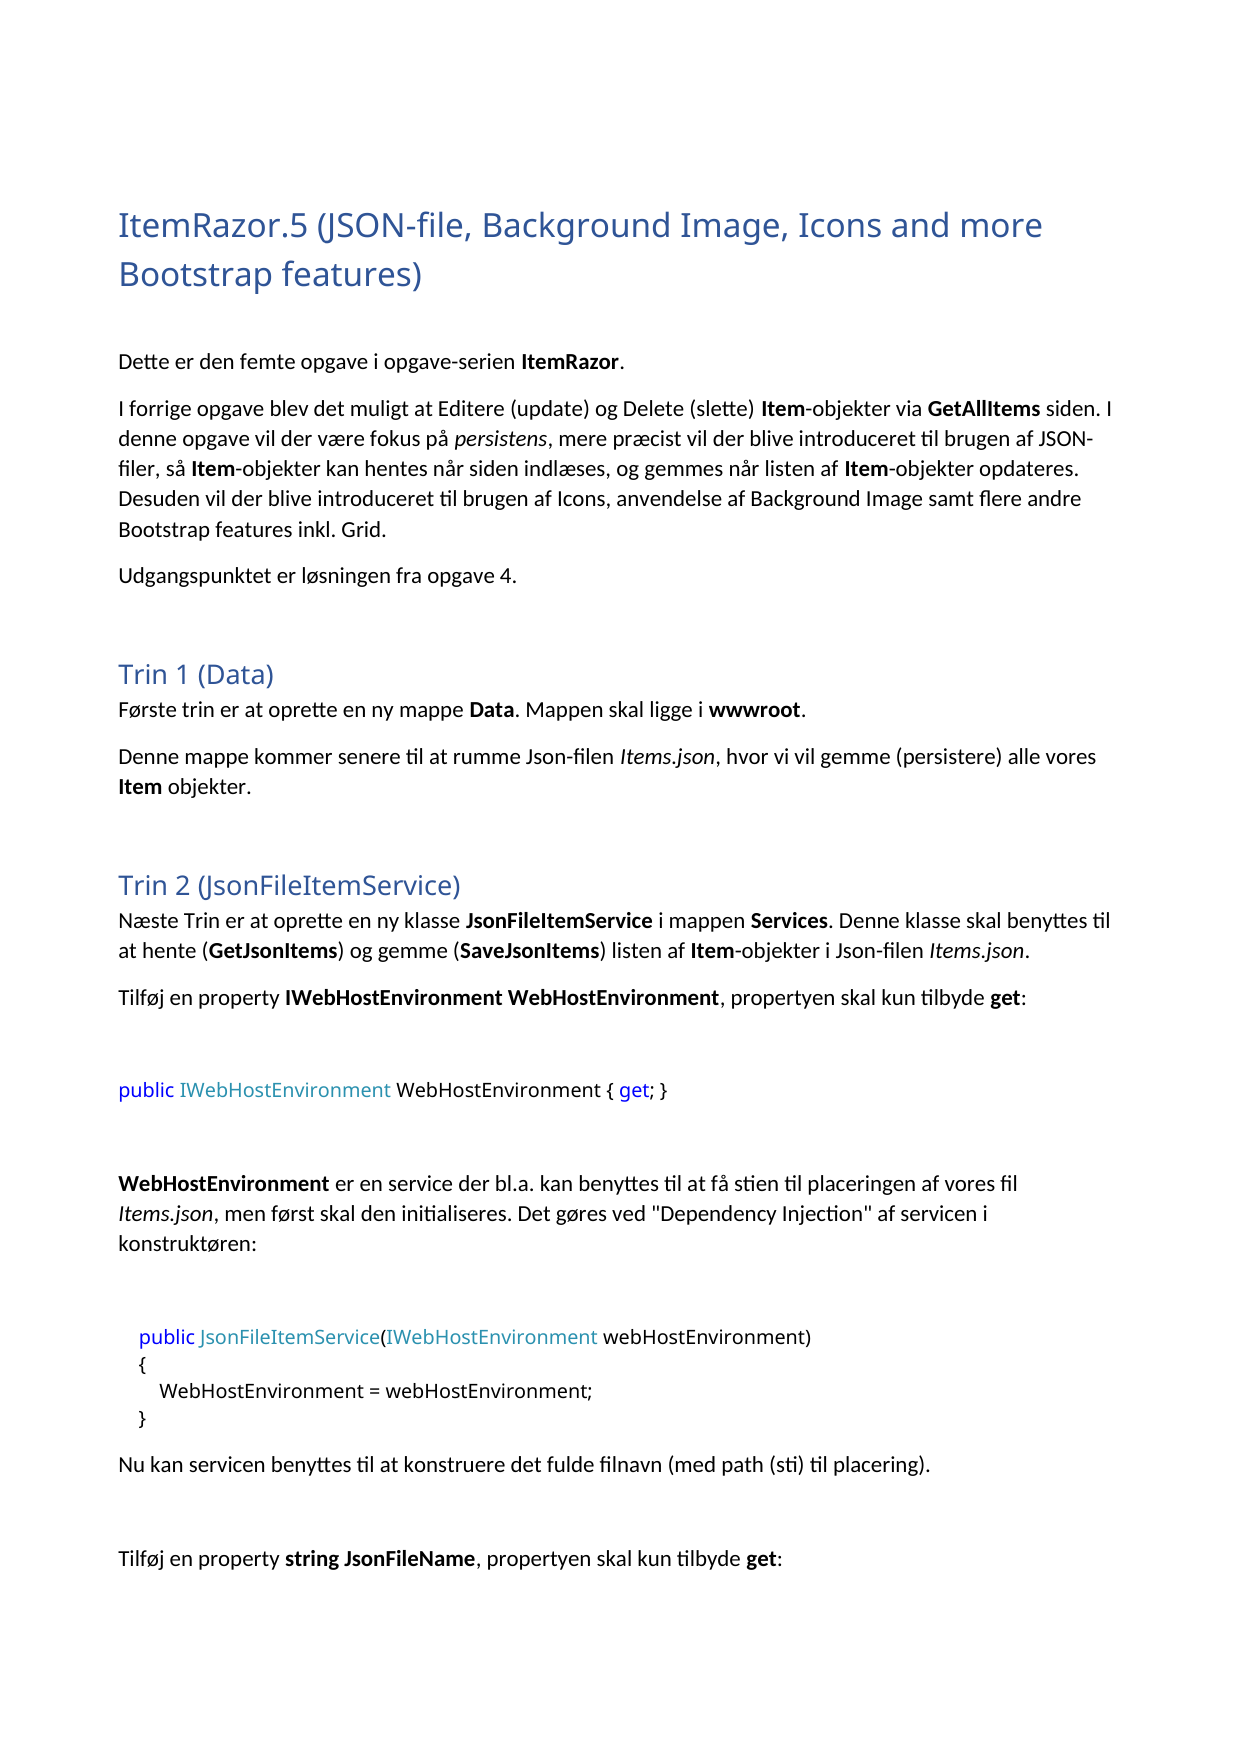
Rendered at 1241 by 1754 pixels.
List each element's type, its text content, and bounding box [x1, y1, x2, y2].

text Tilføj en property IWebHostEnvironment WebHostEnvironment, propertyen skal kun tilbyde get: [118, 983, 1122, 1011]
text { [118, 1350, 1122, 1377]
text WebHostEnvironment = webHostEnvironment; [118, 1377, 1122, 1404]
text Første trin er at oprette en ny mappe Data. Mappen skal ligge i wwwroot. [118, 695, 1122, 723]
text WebHostEnvironment er en service der bl.a. kan benyttes til at få stien til placeringen af vores fil Items.json, men først skal den initialiseres. Det gøres ved "Dependency Injection" af servicen i konstruktøren: [118, 1169, 1122, 1258]
subtitle ItemRazor.5 (JSON-file, Background Image, Icons and more Bootstrap features) [118, 202, 1122, 297]
text Næste Trin er at oprette en ny klasse JsonFileItemService i mappen Services. Denne klasse skal benyttes til at hente (GetJsonItems) og gemme (SaveJsonItems) listen af Item-objekter i Json-filen Items.json. [118, 906, 1122, 964]
text Denne mappe kommer senere til at rumme Json-filen Items.json, hvor vi vil gemme (persistere) alle vores Item objekter. [118, 742, 1122, 800]
subtitle Trin 1 (Data) [118, 655, 1122, 692]
text } [118, 1404, 1122, 1431]
text Tilføj en property string JsonFileName, propertyen skal kun tilbyde get: [118, 1544, 1122, 1572]
text public JsonFileItemService(IWebHostEnvironment webHostEnvironment) [118, 1323, 1122, 1350]
text Dette er den femte opgave i opgave-serien ItemRazor. [118, 347, 1122, 375]
text Nu kan servicen benyttes til at konstruere det fulde filnavn (med path (sti) til placering). [118, 1450, 1122, 1478]
text public IWebHostEnvironment WebHostEnvironment { get; } [118, 1077, 1122, 1103]
text Udgangspunktet er løsningen fra opgave 4. [118, 562, 1122, 589]
subtitle Trin 2 (JsonFileItemService) [118, 866, 1122, 903]
text I forrige opgave blev det muligt at Editere (update) og Delete (slette) Item-objekter via GetAllItems siden. I denne opgave vil der være fokus på persistens, mere præcist vil der blive introduceret til brugen af JSON-filer, så Item-objekter kan hentes når siden indlæses, og gemmes når listen af Item-objekter opdateres. Desuden vil der blive introduceret til brugen af Icons, anvendelse af Background Image samt flere andre Bootstrap features inkl. Grid. [118, 394, 1122, 543]
